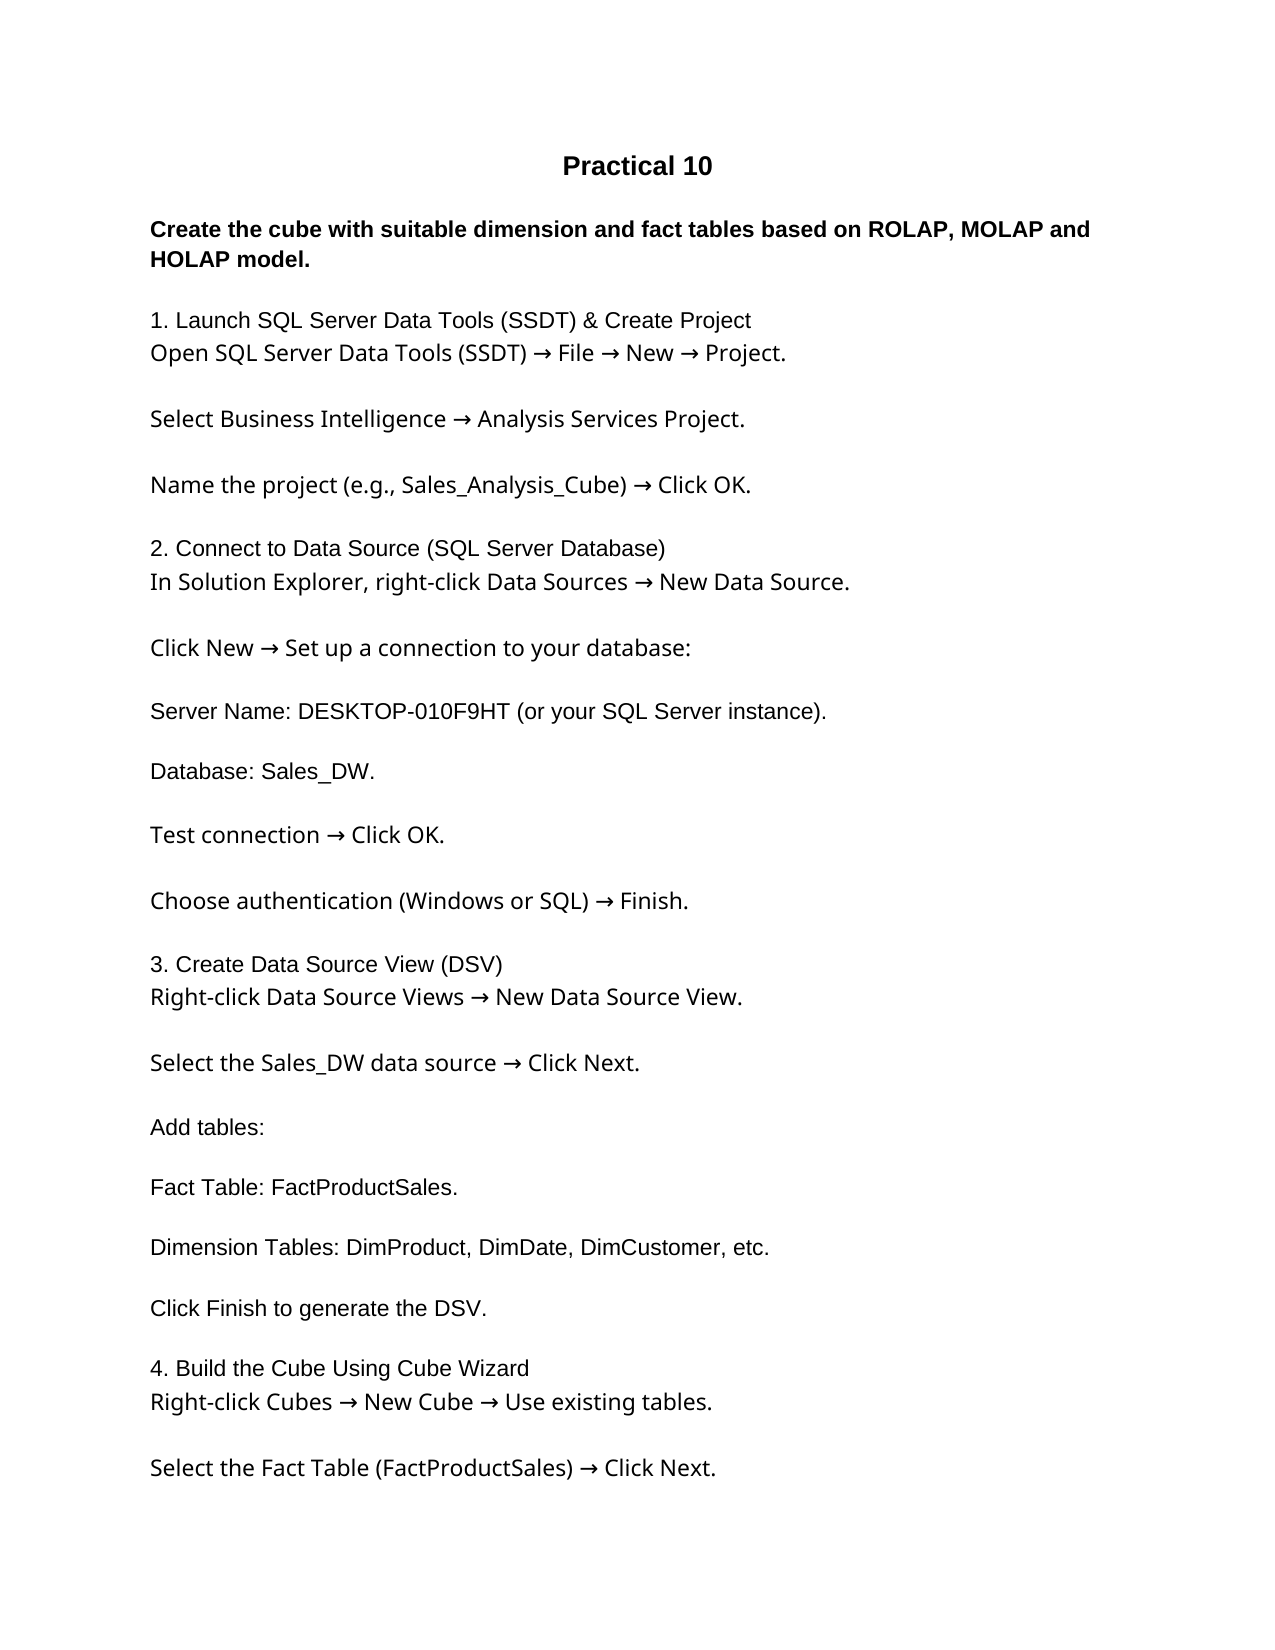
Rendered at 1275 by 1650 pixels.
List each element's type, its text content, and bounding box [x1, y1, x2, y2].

text Add tables: [150, 1113, 1125, 1140]
text Practical 10 [150, 150, 1125, 181]
text Choose authentication (Windows or SQL) → Finish. [150, 885, 1125, 916]
text Click New → Set up a connection to your database: [150, 632, 1125, 663]
text HOLAP model. [150, 246, 1125, 273]
text Select the Sales_DW data source → Click Next. [150, 1047, 1125, 1079]
text 4. Build the Cube Using Cube Wizard [150, 1355, 1125, 1382]
text Open SQL Server Data Tools (SSDT) → File → New → Project. [150, 337, 1125, 368]
text Fact Table: FactProductSales. [150, 1174, 1125, 1200]
text 2. Connect to Data Source (SQL Server Database) [150, 535, 1125, 562]
text Right-click Data Source Views → New Data Source View. [150, 981, 1125, 1012]
text 3. Create Data Source View (DSV) [150, 951, 1125, 977]
text Name the project (e.g., Sales_Analysis_Cube) → Click OK. [150, 469, 1125, 501]
text Create the cube with suitable dimension and fact tables based on ROLAP, MOLAP and [150, 216, 1125, 242]
text Click Finish to generate the DSV. [150, 1295, 1125, 1321]
text Test connection → Click OK. [150, 819, 1125, 850]
text Database: Sales_DW. [150, 758, 1125, 785]
text Select Business Intelligence → Analysis Services Project. [150, 403, 1125, 434]
text Server Name: DESKTOP-010F9HT (or your SQL Server instance). [150, 698, 1125, 724]
text 1. Launch SQL Server Data Tools (SSDT) & Create Project [150, 307, 1125, 333]
text In Solution Explorer, right-click Data Sources → New Data Source. [150, 566, 1125, 597]
text Right-click Cubes → New Cube → Use existing tables. [150, 1385, 1125, 1417]
text Dimension Tables: DimProduct, DimDate, DimCustomer, etc. [150, 1234, 1125, 1261]
text Select the Fact Table (FactProductSales) → Click Next. [150, 1452, 1125, 1483]
